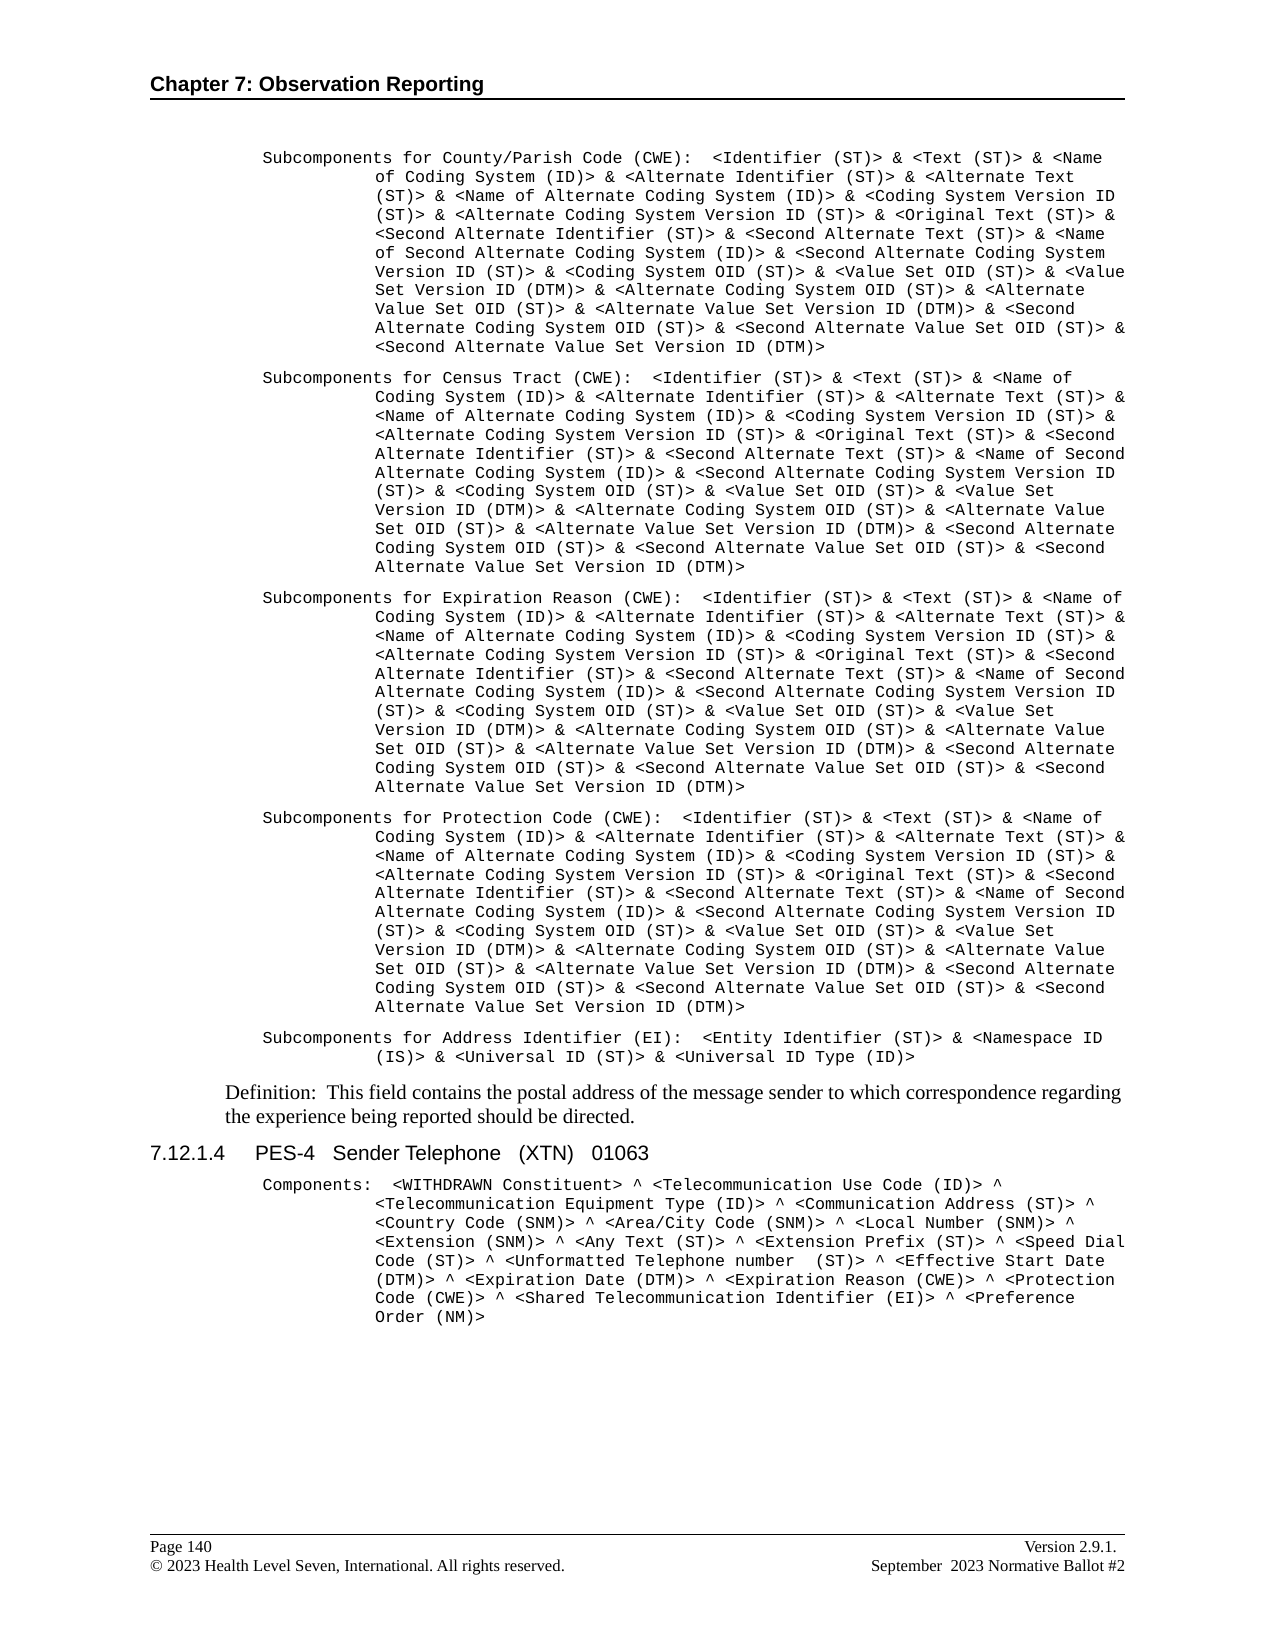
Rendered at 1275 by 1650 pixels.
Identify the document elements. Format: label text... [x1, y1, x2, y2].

text Subcomponents for Census Tract (CWE): <Identifier (ST)> & <Text (ST)> & <Name of Coding System (ID)> & <Alternate Identifier (ST)> & <Alternate Text (ST)> & <Name of Alternate Coding System (ID)> & <Coding System Version ID (ST)> & <Alternate Coding System Version ID (ST)> & <Original Text (ST)> & <Second Alternate Identifier (ST)> & <Second Alternate Text (ST)> & <Name of Second Alternate Coding System (ID)> & <Second Alternate Coding System Version ID (ST)> & <Coding System OID (ST)> & <Value Set OID (ST)> & <Value Set Version ID (DTM)> & <Alternate Coding System OID (ST)> & <Alternate Value Set OID (ST)> & <Alternate Value Set Version ID (DTM)> & <Second Alternate Coding System OID (ST)> & <Second Alternate Value Set OID (ST)> & <Second Alternate Value Set Version ID (DTM)> [262, 370, 1125, 577]
text Definition: This field contains the postal address of the message sender to which correspondence regarding the experience being reported should be directed. [225, 1080, 1125, 1128]
subtitle 7.12.1.4 PES-4 Sender Telephone (XTN) 01063 [150, 1140, 1125, 1164]
text Subcomponents for Protection Code (CWE): <Identifier (ST)> & <Text (ST)> & <Name of Coding System (ID)> & <Alternate Identifier (ST)> & <Alternate Text (ST)> & <Name of Alternate Coding System (ID)> & <Coding System Version ID (ST)> & <Alternate Coding System Version ID (ST)> & <Original Text (ST)> & <Second Alternate Identifier (ST)> & <Second Alternate Text (ST)> & <Name of Second Alternate Coding System (ID)> & <Second Alternate Coding System Version ID (ST)> & <Coding System OID (ST)> & <Value Set OID (ST)> & <Value Set Version ID (DTM)> & <Alternate Coding System OID (ST)> & <Alternate Value Set OID (ST)> & <Alternate Value Set Version ID (DTM)> & <Second Alternate Coding System OID (ST)> & <Second Alternate Value Set OID (ST)> & <Second Alternate Value Set Version ID (DTM)> [262, 810, 1125, 1017]
text Subcomponents for County/Parish Code (CWE): <Identifier (ST)> & <Text (ST)> & <Name of Coding System (ID)> & <Alternate Identifier (ST)> & <Alternate Text (ST)> & <Name of Alternate Coding System (ID)> & <Coding System Version ID (ST)> & <Alternate Coding System Version ID (ST)> & <Original Text (ST)> & <Second Alternate Identifier (ST)> & <Second Alternate Text (ST)> & <Name of Second Alternate Coding System (ID)> & <Second Alternate Coding System Version ID (ST)> & <Coding System OID (ST)> & <Value Set OID (ST)> & <Value Set Version ID (DTM)> & <Alternate Coding System OID (ST)> & <Alternate Value Set OID (ST)> & <Alternate Value Set Version ID (DTM)> & <Second Alternate Coding System OID (ST)> & <Second Alternate Value Set OID (ST)> & <Second Alternate Value Set Version ID (DTM)> [262, 150, 1125, 357]
text Subcomponents for Expiration Reason (CWE): <Identifier (ST)> & <Text (ST)> & <Name of Coding System (ID)> & <Alternate Identifier (ST)> & <Alternate Text (ST)> & <Name of Alternate Coding System (ID)> & <Coding System Version ID (ST)> & <Alternate Coding System Version ID (ST)> & <Original Text (ST)> & <Second Alternate Identifier (ST)> & <Second Alternate Text (ST)> & <Name of Second Alternate Coding System (ID)> & <Second Alternate Coding System Version ID (ST)> & <Coding System OID (ST)> & <Value Set OID (ST)> & <Value Set Version ID (DTM)> & <Alternate Coding System OID (ST)> & <Alternate Value Set OID (ST)> & <Alternate Value Set Version ID (DTM)> & <Second Alternate Coding System OID (ST)> & <Second Alternate Value Set OID (ST)> & <Second Alternate Value Set Version ID (DTM)> [262, 590, 1125, 797]
text Components: <WITHDRAWN Constituent> ^ <Telecommunication Use Code (ID)> ^ <Telecommunication Equipment Type (ID)> ^ <Communication Address (ST)> ^ <Country Code (SNM)> ^ <Area/City Code (SNM)> ^ <Local Number (SNM)> ^ <Extension (SNM)> ^ <Any Text (ST)> ^ <Extension Prefix (ST)> ^ <Speed Dial Code (ST)> ^ <Unformatted Telephone number (ST)> ^ <Effective Start Date (DTM)> ^ <Expiration Date (DTM)> ^ <Expiration Reason (CWE)> ^ <Protection Code (CWE)> ^ <Shared Telecommunication Identifier (EI)> ^ <Preference Order (NM)> [262, 1177, 1125, 1328]
text Subcomponents for Address Identifier (EI): <Entity Identifier (ST)> & <Namespace ID (IS)> & <Universal ID (ST)> & <Universal ID Type (ID)> [262, 1029, 1125, 1067]
